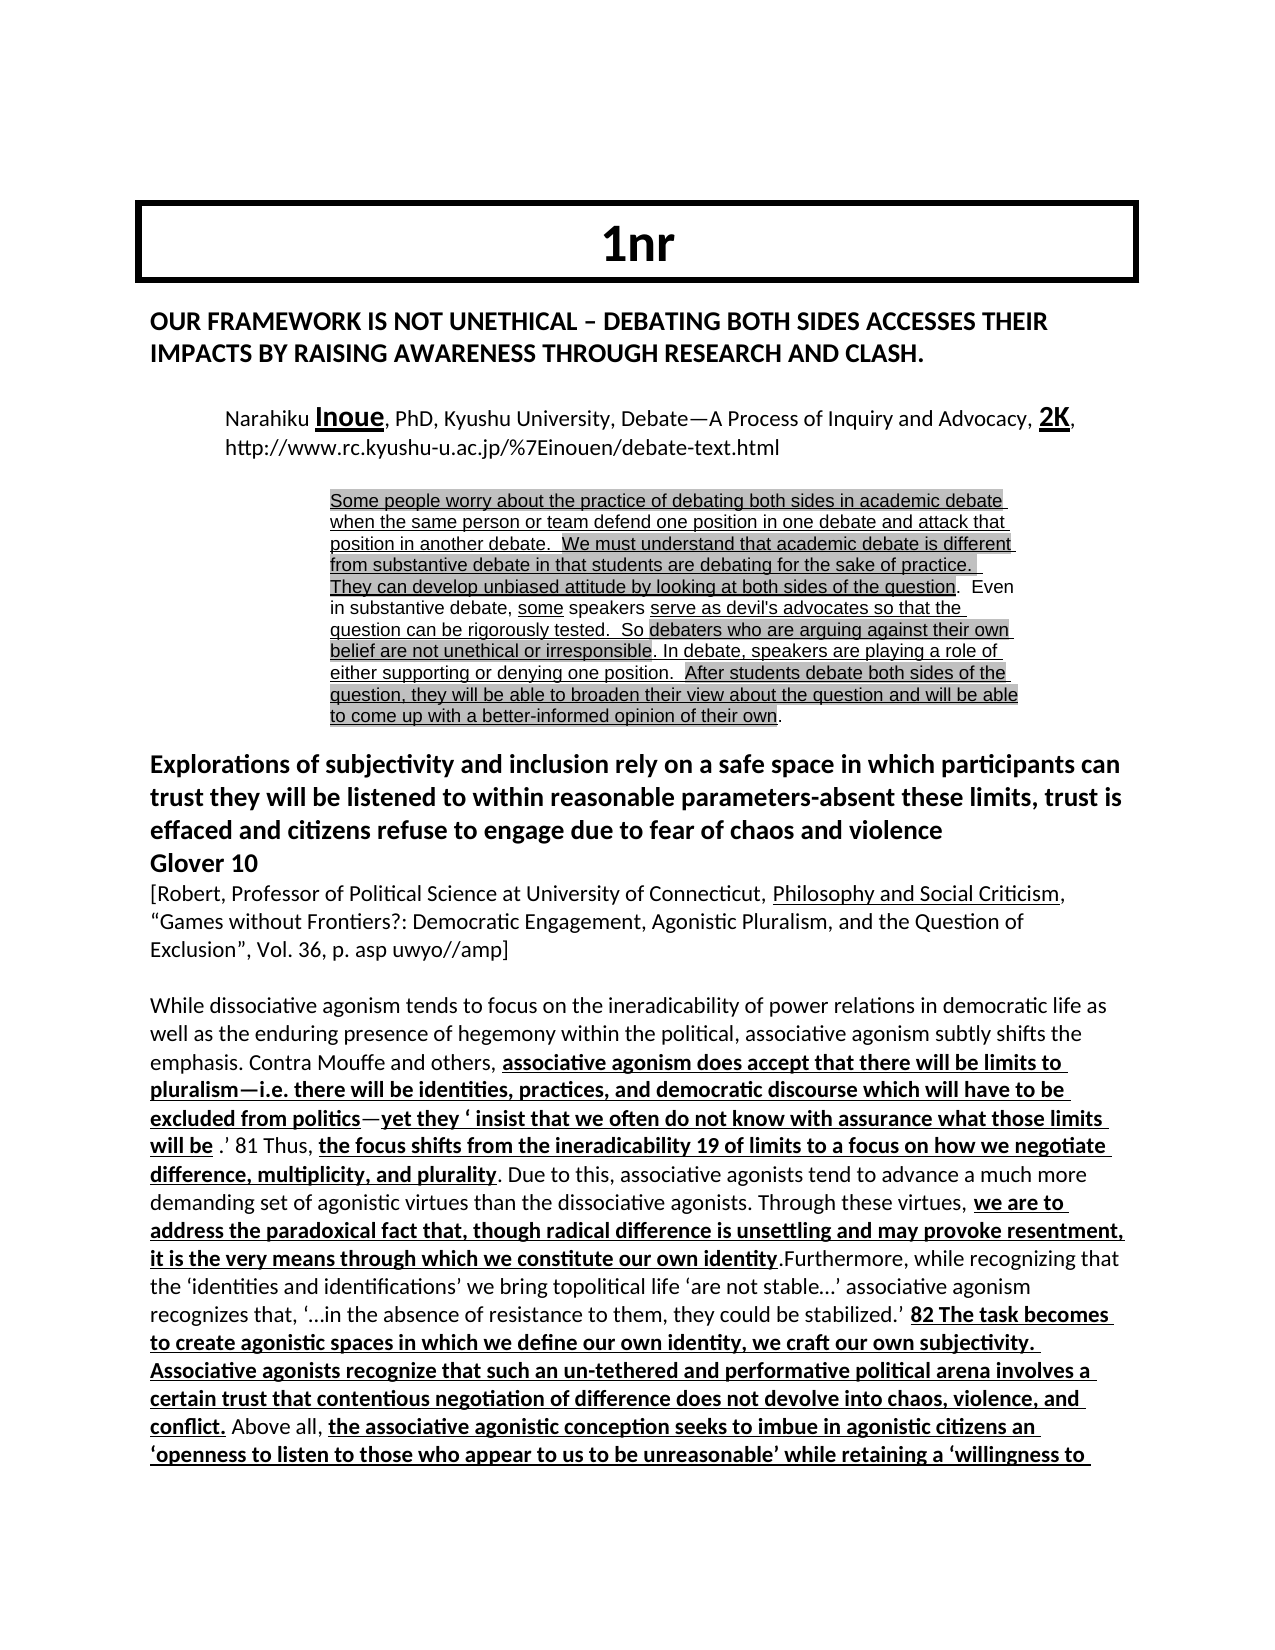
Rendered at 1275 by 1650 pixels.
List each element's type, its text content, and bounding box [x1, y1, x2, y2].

subtitle 1nr [142, 206, 1133, 277]
text Glover 10 [150, 846, 1125, 879]
text Some people worry about the practice of debating both sides in academic debate when the same person or team defend one position in one debate and attack that position in another debate. We must understand that academic debate is different from substantive debate in that students are debating for the sake of practice. They can develop unbiased attitude by looking at both sides of the question. Even in substantive debate, some speakers serve as devil's advocates so that the question can be rigorously tested. So debaters who are arguing against their own belief are not unethical or irresponsible. In debate, speakers are playing a role of either supporting or denying one position. After students debate both sides of the question, they will be able to broaden their view about the question and will be able to come up with a better-informed opinion of their own. [330, 489, 1020, 727]
subtitle Explorations of subjectivity and inclusion rely on a safe space in which participants can trust they will be listened to within reasonable parameters-absent these limits, trust is effaced and citizens refuse to engage due to fear of chaos and violence [150, 747, 1125, 846]
text [Robert, Professor of Political Science at University of Connecticut, Philosophy and Social Criticism, “Games without Frontiers?: Democratic Engagement, Agonistic Pluralism, and the Question of Exclusion”, Vol. 36, p. asp uwyo//amp] [150, 879, 1125, 963]
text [150, 1241, 1125, 1468]
subtitle OUR FRAMEWORK IS NOT UNETHICAL – DEBATING BOTH SIDES ACCESSES THEIR IMPACTS BY RAISING AWARENESS THROUGH RESEARCH AND CLASH. [150, 304, 1125, 370]
text Narahiku Inoue, PhD, Kyushu University, Debate—A Process of Inquiry and Advocacy, 2K, http://www.rc.kyushu-u.ac.jp/%7Einouen/debate-text.html [225, 398, 1125, 461]
